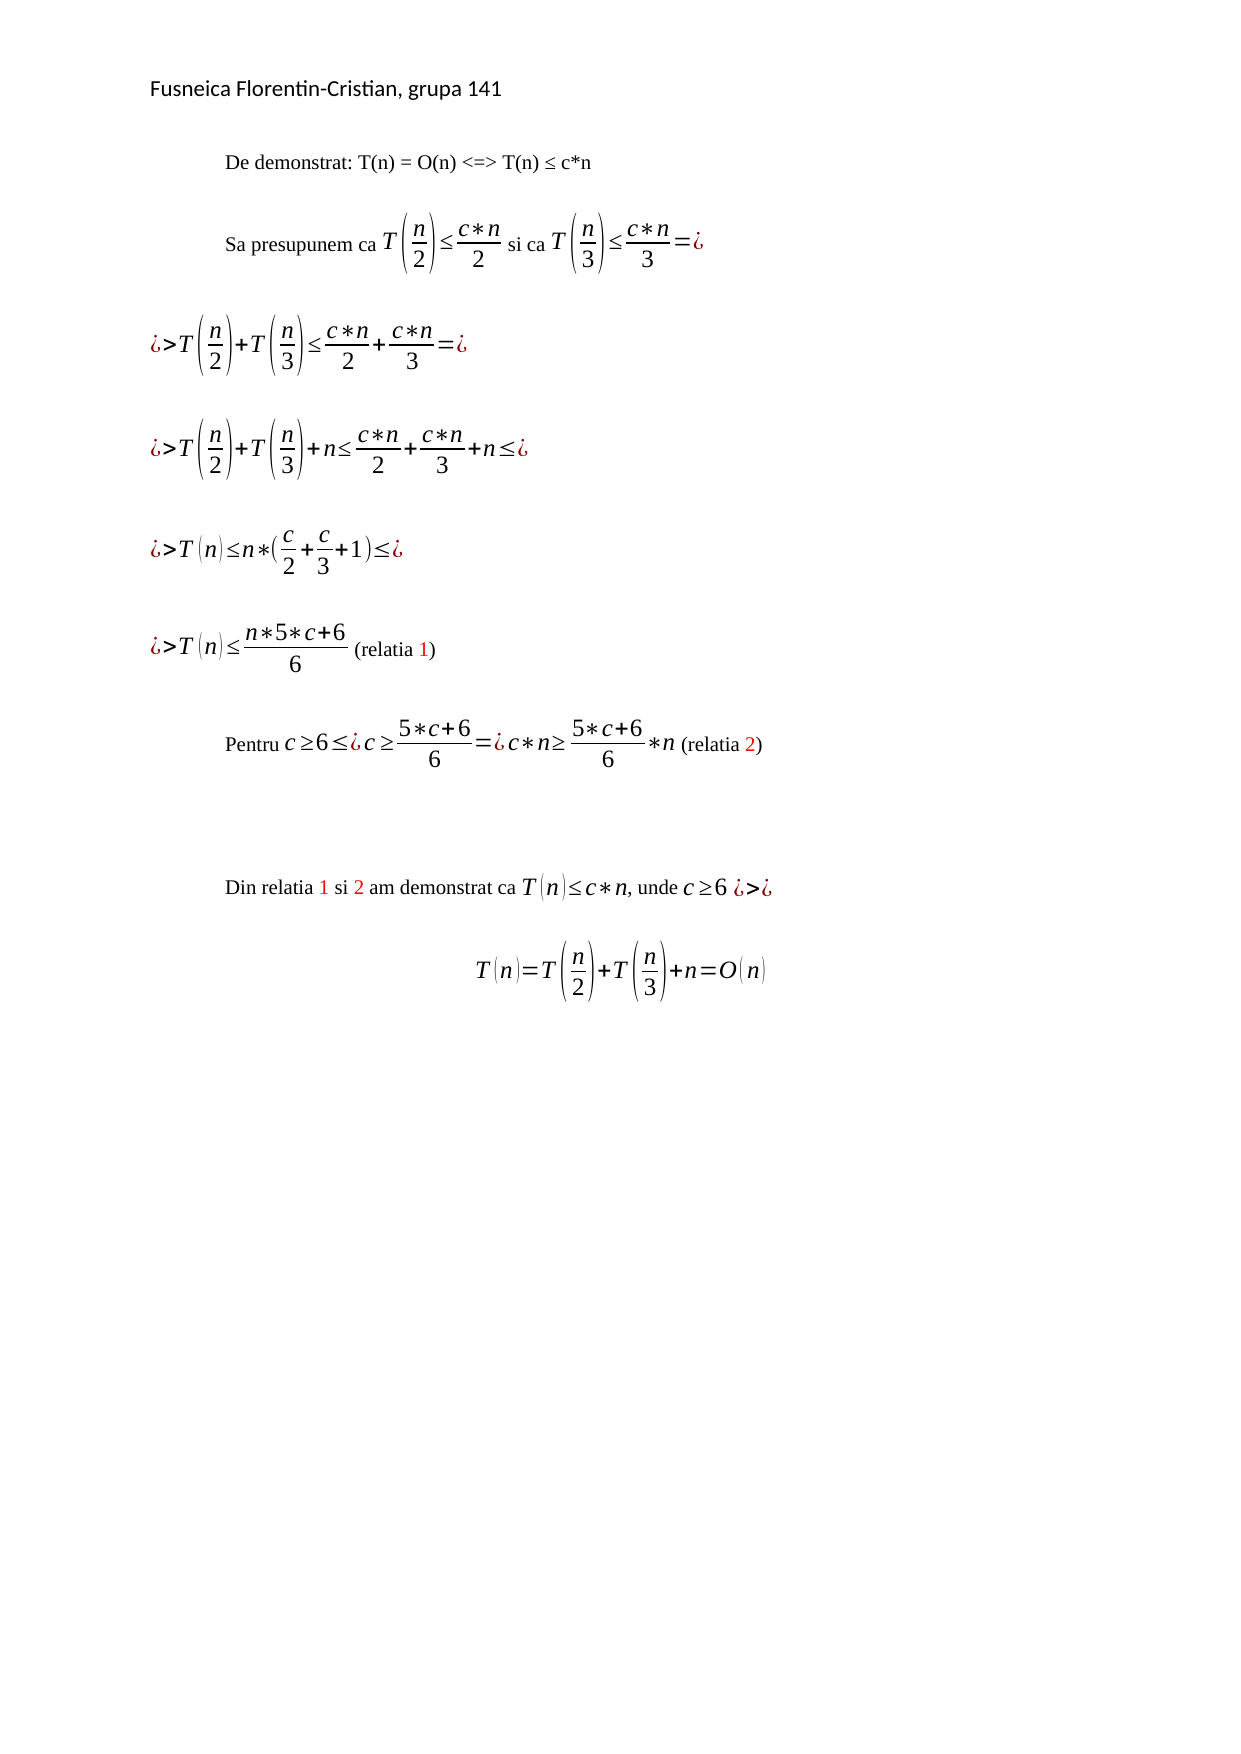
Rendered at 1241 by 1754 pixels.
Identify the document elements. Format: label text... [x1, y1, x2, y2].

text De demonstrat: T(n) = O(n) <=> T(n) ≤ c*n [150, 150, 1090, 174]
text Pentru (relatia 2) [150, 715, 1090, 774]
text Sa presupunem ca si ca [150, 211, 1090, 276]
text (relatia 1) [150, 619, 1090, 678]
text Din relatia 1 si 2 am demonstrat ca , unde [150, 872, 1090, 902]
